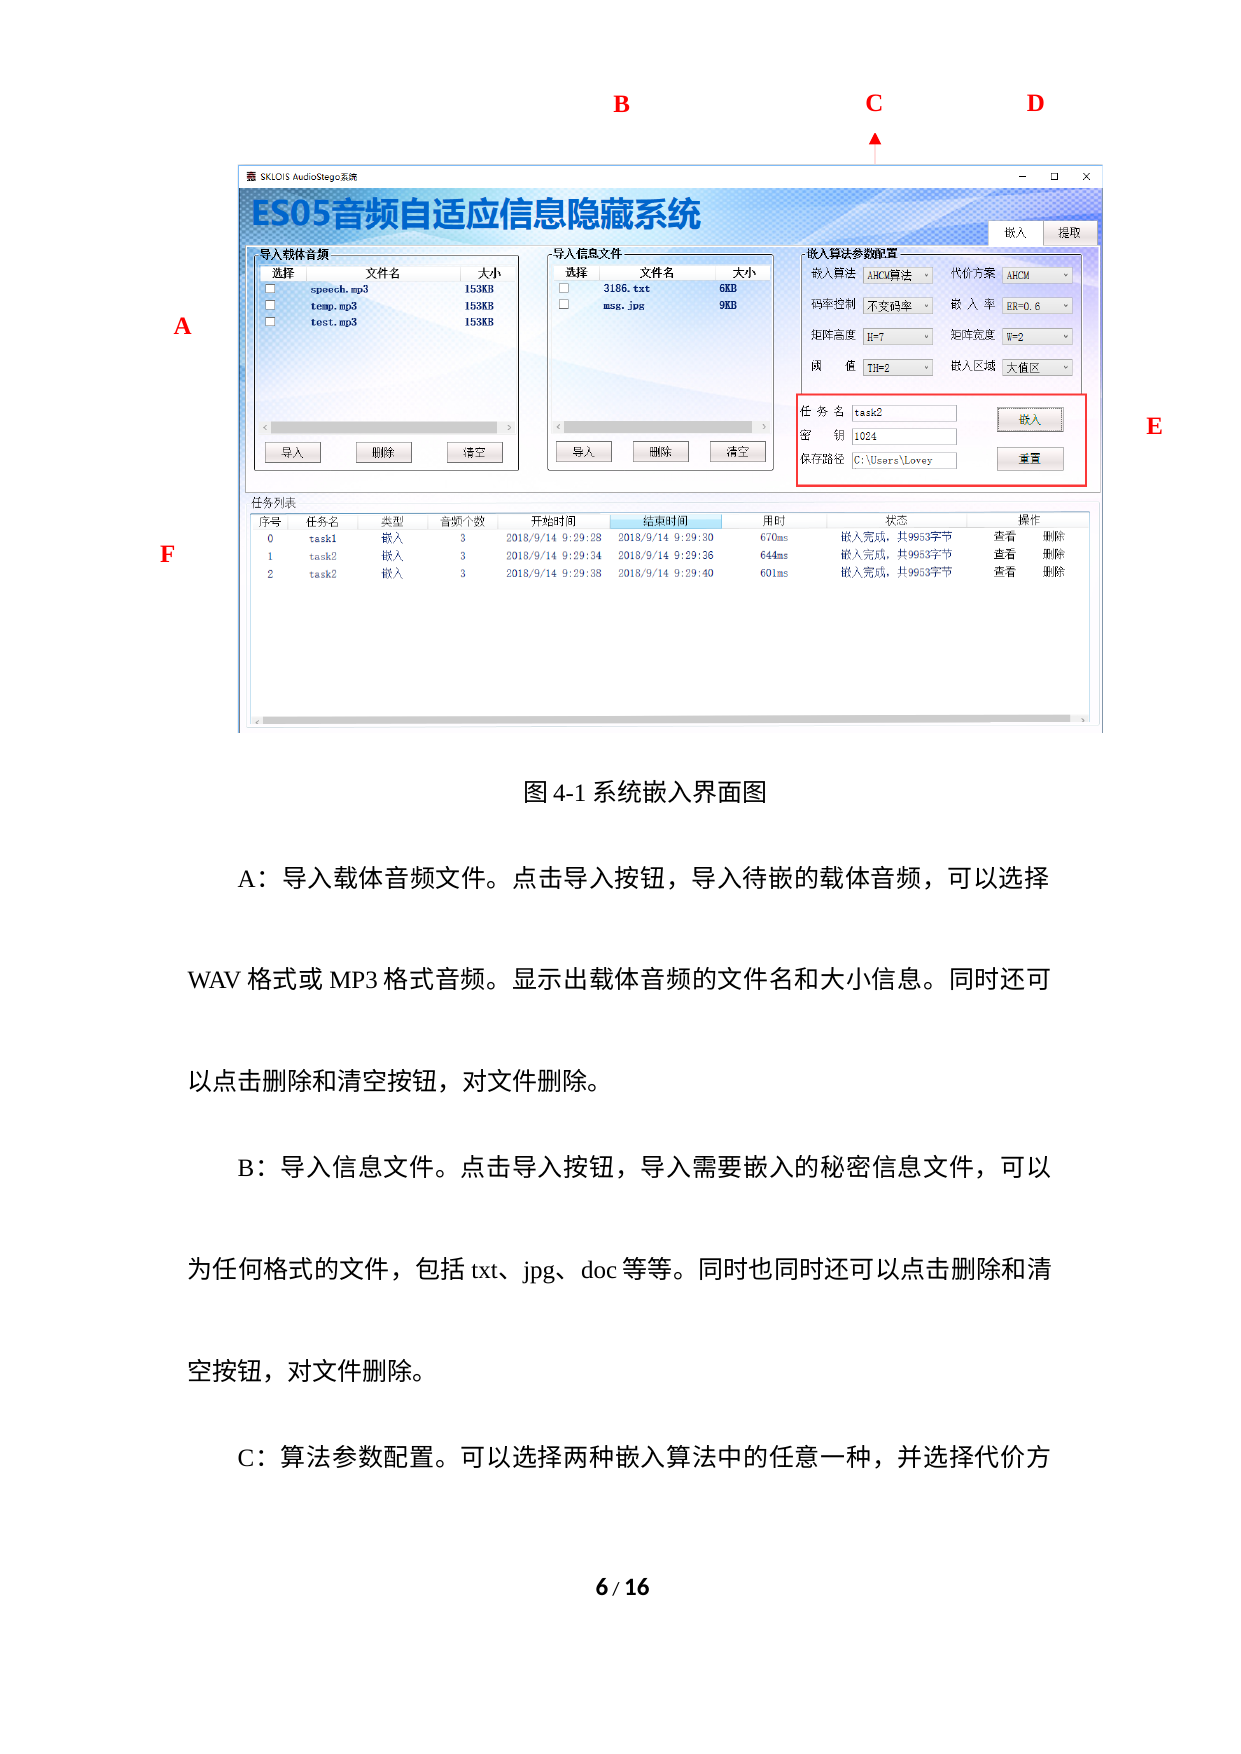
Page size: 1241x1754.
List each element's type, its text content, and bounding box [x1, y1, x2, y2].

text B：导入信息文件。点击导入按钮，导入需要嵌入的秘密信息文件，可以为任何格式的文件，包括txt、jpg、doc等等。同时也同时还可以点击删除和清空按钮，对文件删除。 [187, 1132, 1053, 1404]
picture [237, 164, 1103, 733]
text 图4-1 系统嵌入界面图 [187, 756, 1053, 824]
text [187, 1422, 1053, 1490]
text A：导入载体音频文件。点击导入按钮，导入待嵌的载体音频，可以选择WAV格式或MP3格式音频。显示出载体音频的文件名和大小信息。同时还可以点击删除和清空按钮，对文件删除。 [187, 842, 1053, 1114]
